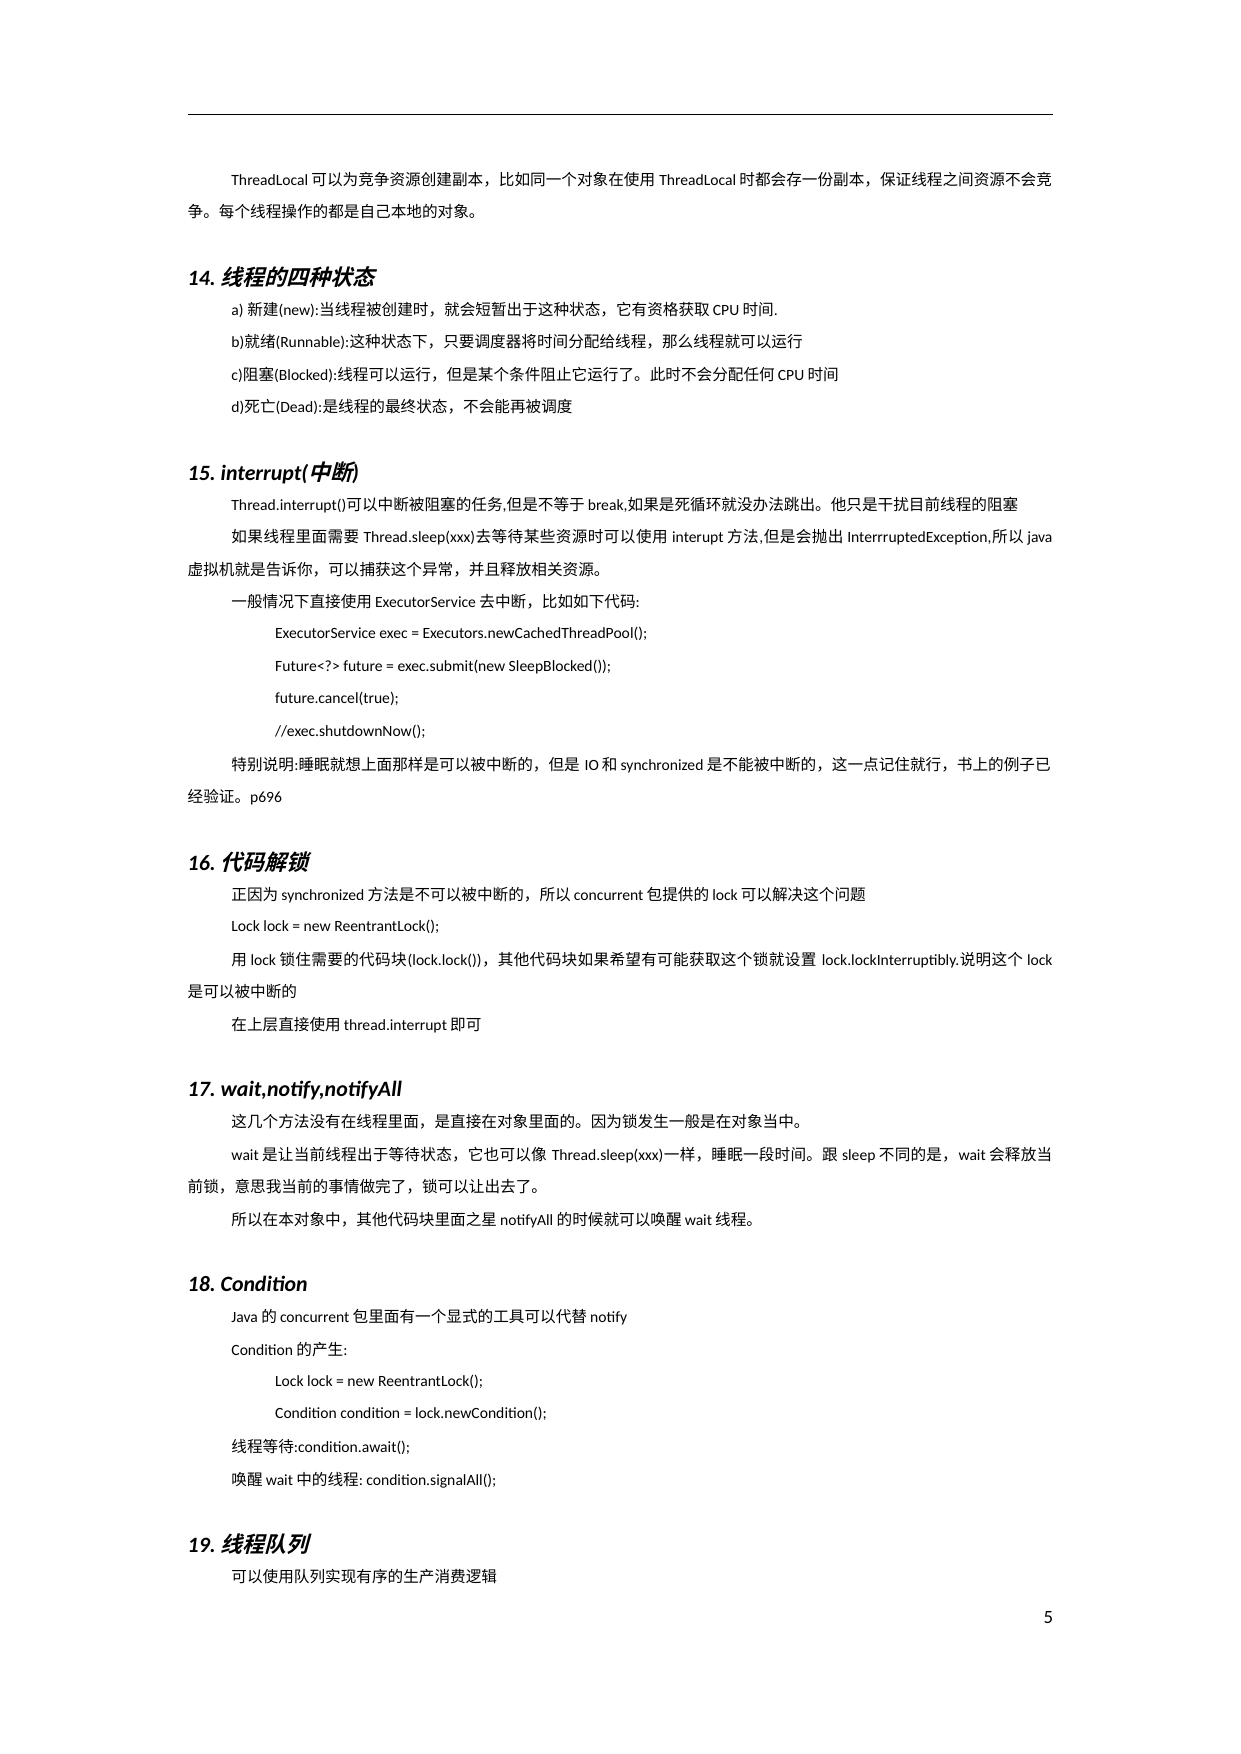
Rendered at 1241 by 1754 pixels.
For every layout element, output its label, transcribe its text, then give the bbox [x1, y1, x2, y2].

text 15. interrupt(中断) [187, 454, 1053, 487]
text 这几个方法没有在线程里面，是直接在对象里面的。因为锁发生一般是在对象当中。 [187, 1104, 1053, 1137]
text Future<?> future = exec.submit(new SleepBlocked()); [187, 649, 1053, 682]
text 如果线程里面需要Thread.sleep(xxx)去等待某些资源时可以使用interupt方法,但是会抛出InterrruptedException,所以java虚拟机就是告诉你，可以捕获这个异常，并且释放相关资源。 [187, 519, 1053, 584]
text ThreadLocal可以为竞争资源创建副本，比如同一个对象在使用ThreadLocal时都会存一份副本，保证线程之间资源不会竞争。每个线程操作的都是自己本地的对象。 [187, 162, 1053, 227]
text a) 新建(new):当线程被创建时，就会短暂出于这种状态，它有资格获取CPU时间. [187, 292, 1053, 324]
text 用lock锁住需要的代码块(lock.lock())，其他代码块如果希望有可能获取这个锁就设置lock.lockInterruptibly.说明这个lock是可以被中断的 [187, 942, 1053, 1007]
text Lock lock = new ReentrantLock(); [187, 909, 1053, 942]
text Thread.interrupt()可以中断被阻塞的任务,但是不等于break,如果是死循环就没办法跳出。他只是干扰目前线程的阻塞 [187, 487, 1053, 519]
text 可以使用队列实现有序的生产消费逻辑 [187, 1559, 1053, 1592]
text 16. 代码解锁 [187, 844, 1053, 877]
text d)死亡(Dead):是线程的最终状态，不会能再被调度 [187, 389, 1053, 422]
text future.cancel(true); [187, 682, 1053, 714]
text Condition的产生: [187, 1332, 1053, 1364]
text Lock lock = new ReentrantLock(); [187, 1364, 1053, 1397]
text ExecutorService exec = Executors.newCachedThreadPool(); [187, 617, 1053, 649]
text 在上层直接使用thread.interrupt即可 [187, 1007, 1053, 1039]
text 线程等待:condition.await(); [187, 1429, 1053, 1462]
text 正因为synchronized方法是不可以被中断的，所以concurrent包提供的lock可以解决这个问题 [187, 877, 1053, 909]
text Java的concurrent包里面有一个显式的工具可以代替notify [187, 1299, 1053, 1332]
text wait是让当前线程出于等待状态，它也可以像Thread.sleep(xxx)一样，睡眠一段时间。跟sleep不同的是，wait会释放当前锁，意思我当前的事情做完了，锁可以让出去了。 [187, 1137, 1053, 1202]
text 所以在本对象中，其他代码块里面之星notifyAll的时候就可以唤醒wait线程。 [187, 1202, 1053, 1234]
text //exec.shutdownNow(); [187, 714, 1053, 747]
text 特别说明:睡眠就想上面那样是可以被中断的，但是IO和synchronized是不能被中断的，这一点记住就行，书上的例子已经验证。p696 [187, 747, 1053, 812]
text c)阻塞(Blocked):线程可以运行，但是某个条件阻止它运行了。此时不会分配任何CPU时间 [187, 357, 1053, 389]
text b)就绪(Runnable):这种状态下，只要调度器将时间分配给线程，那么线程就可以运行 [187, 324, 1053, 357]
text 一般情况下直接使用ExecutorService去中断，比如如下代码: [187, 584, 1053, 617]
text 14. 线程的四种状态 [187, 259, 1053, 292]
text Condition condition = lock.newCondition(); [187, 1397, 1053, 1429]
text 17. wait,notify,notifyAll [187, 1072, 1053, 1104]
text 18. Condition [187, 1267, 1053, 1299]
text 唤醒wait中的线程: condition.signalAll(); [187, 1462, 1053, 1494]
text 19. 线程队列 [187, 1527, 1053, 1559]
